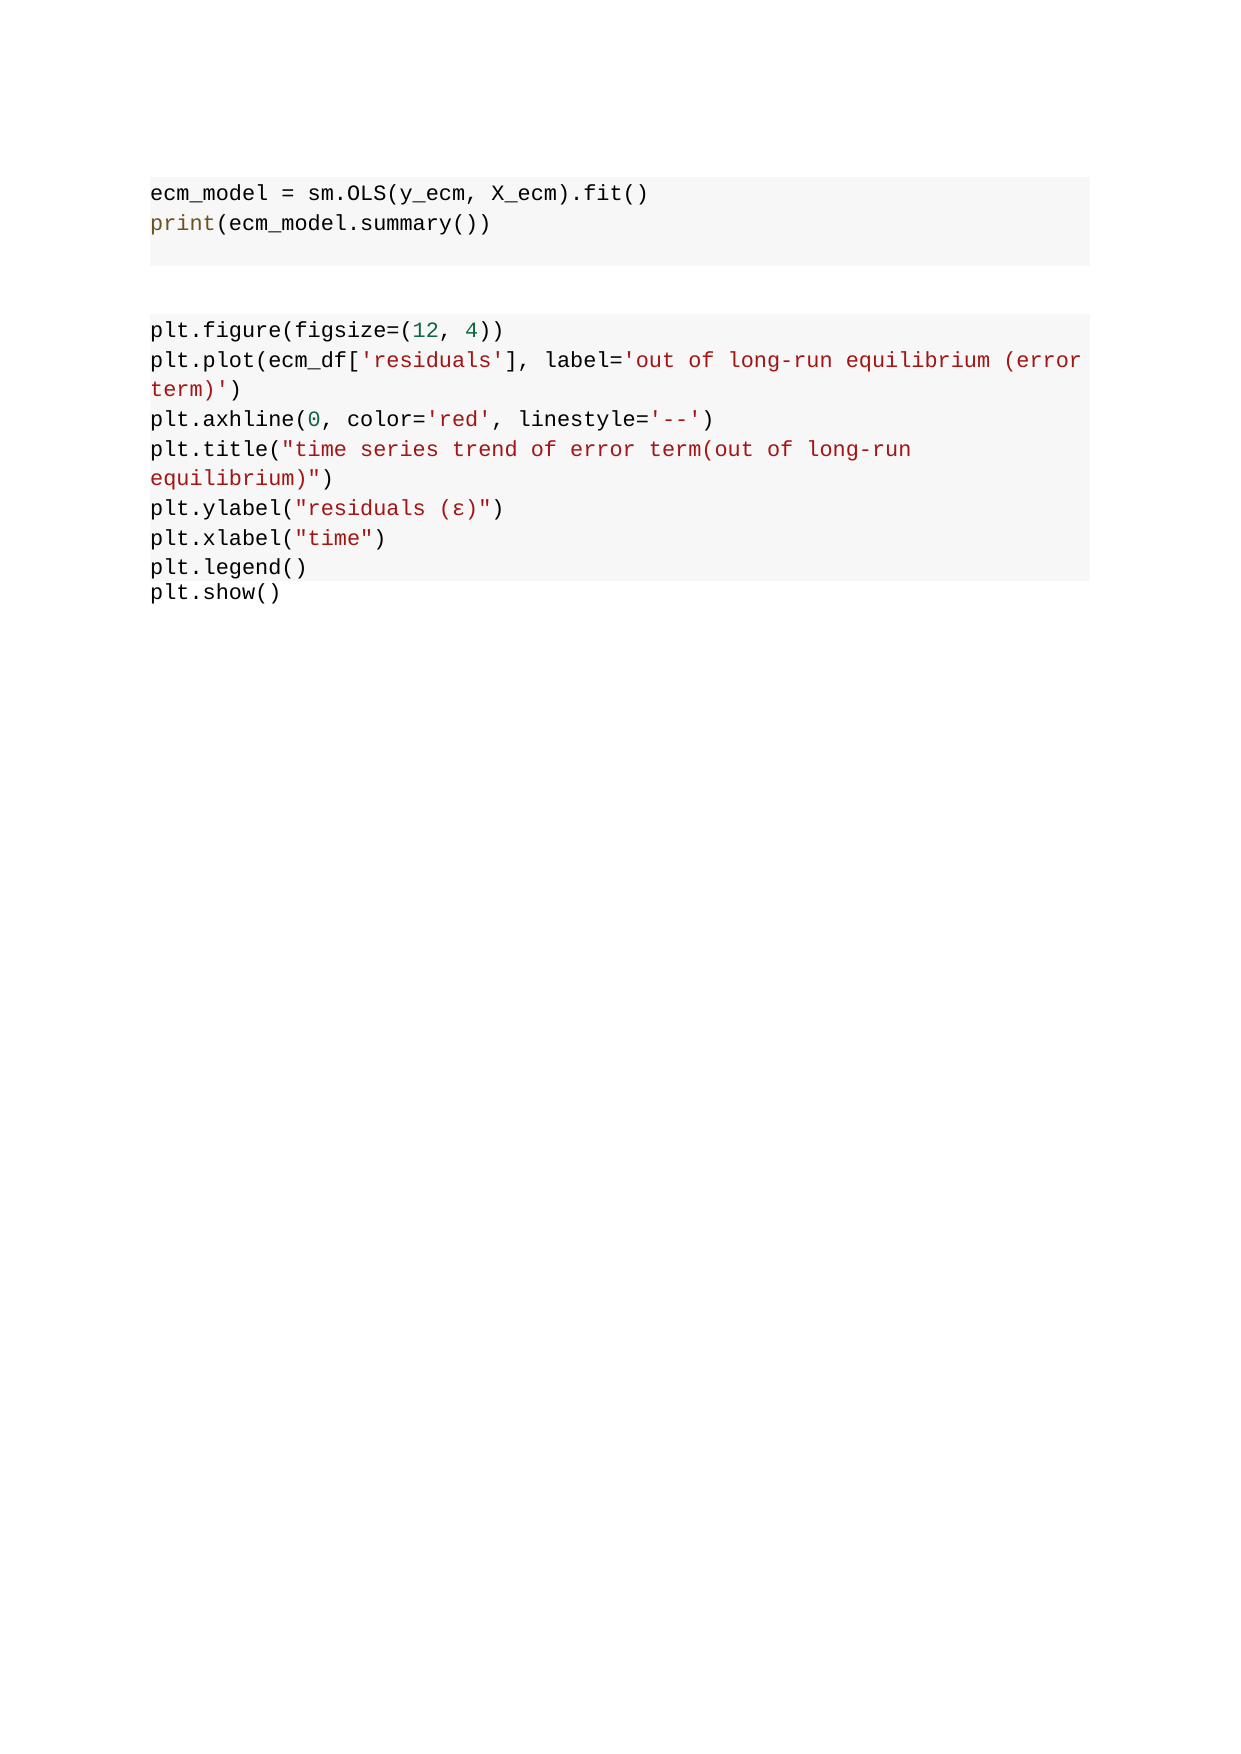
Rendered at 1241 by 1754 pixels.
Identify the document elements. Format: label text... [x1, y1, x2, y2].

text ecm_model = sm.OLS(y_ecm, X_ecm).fit() [150, 177, 1090, 207]
text plt.figure(figsize=(12, 4)) [150, 314, 1090, 344]
text plt.show() [150, 581, 1090, 606]
text plt.ylabel("residuals (ε)") [150, 492, 1090, 522]
text plt.axhline(0, color='red', linestyle='--') [150, 403, 1090, 433]
text plt.xlabel("time") [150, 522, 1090, 552]
text print(ecm_model.summary()) [150, 207, 1090, 237]
text plt.plot(ecm_df['residuals'], label='out of long-run equilibrium (error term)') [150, 344, 1090, 403]
text plt.legend() [150, 552, 1090, 581]
text plt.title("time series trend of error term(out of long-run equilibrium)") [150, 433, 1090, 492]
